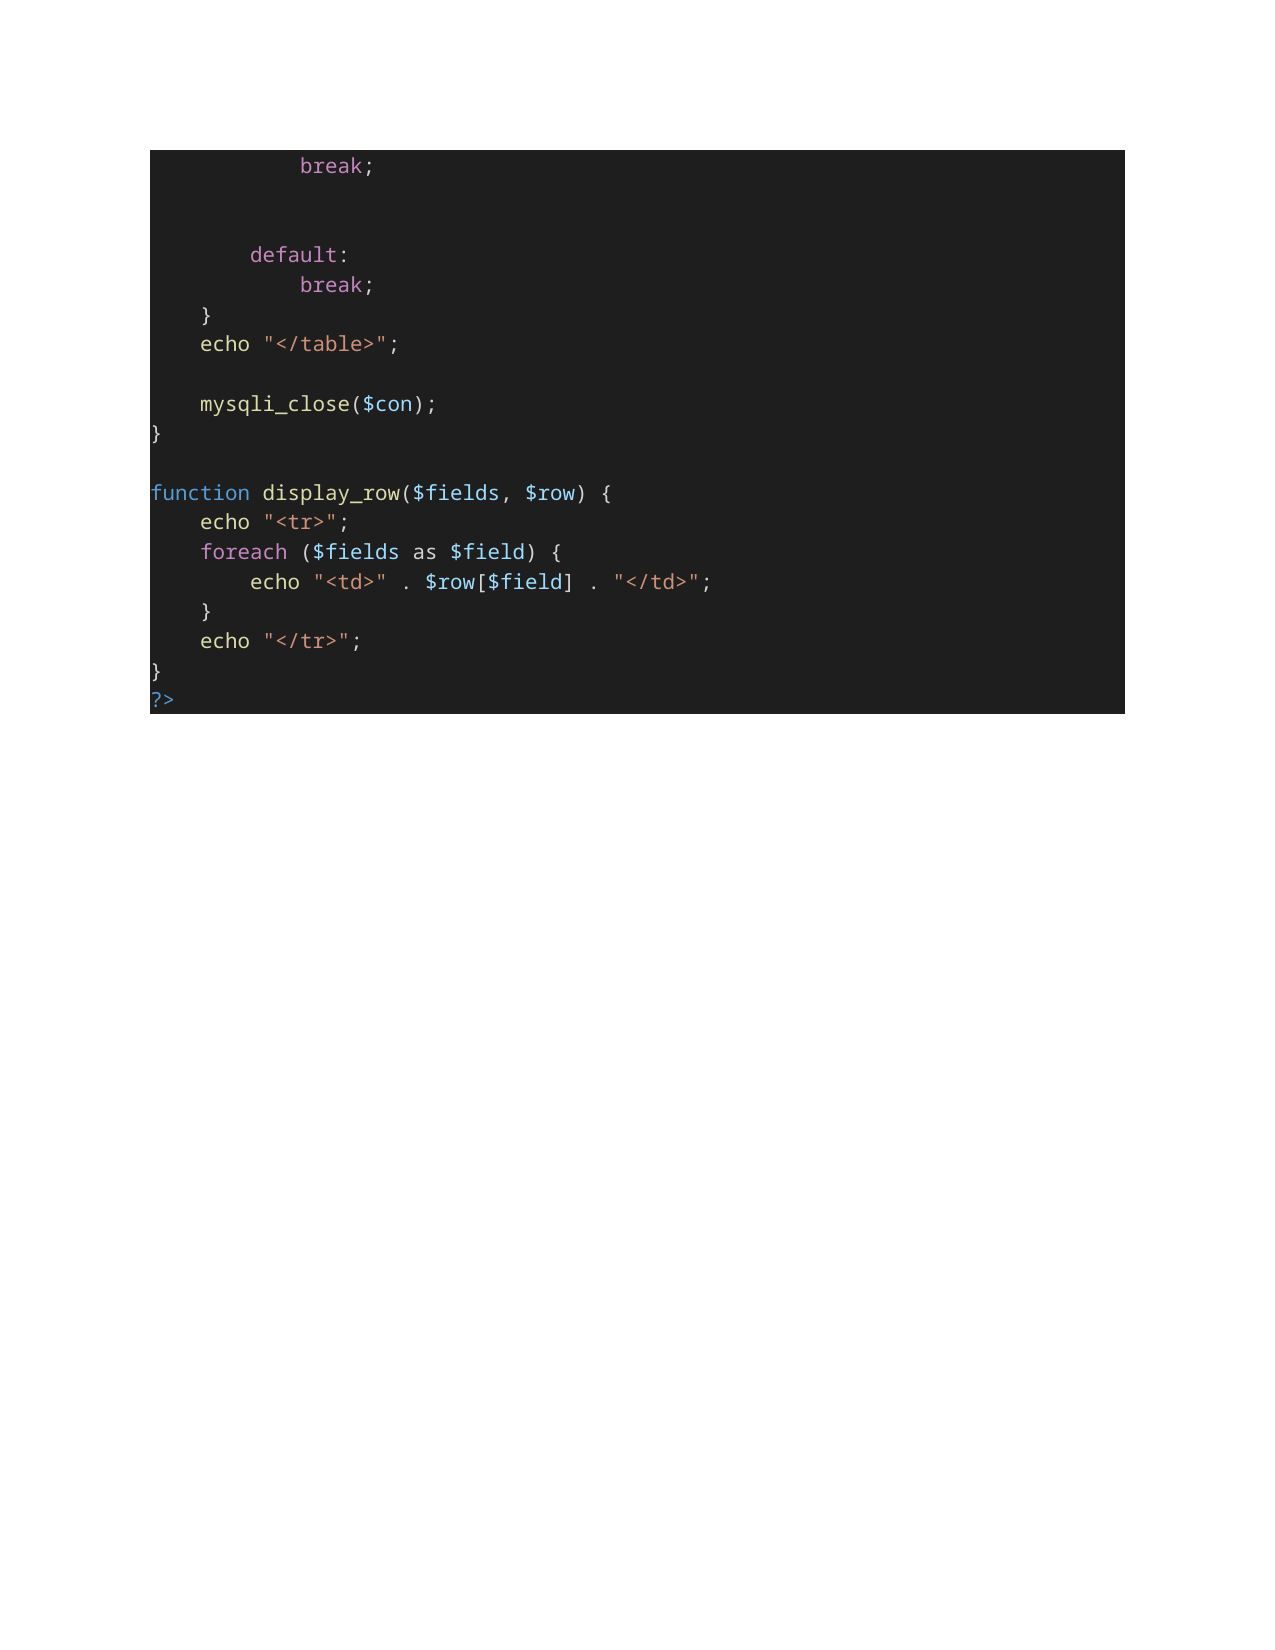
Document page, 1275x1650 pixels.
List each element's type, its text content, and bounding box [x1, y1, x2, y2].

text echo "<tr>"; [150, 506, 1125, 536]
text break; [150, 269, 1125, 298]
text echo "</table>"; [150, 328, 1125, 358]
text foreach ($fields as $field) { [150, 536, 1125, 566]
text mysqli_close($con); [150, 387, 1125, 417]
text ?> [150, 684, 1125, 714]
text echo "<td>" . $row[$field] . "</td>"; [150, 566, 1125, 595]
text echo "</tr>"; [150, 625, 1125, 655]
text } [150, 417, 1125, 447]
text default: [150, 239, 1125, 269]
text } [150, 655, 1125, 684]
text break; [150, 150, 1125, 180]
text function display_row($fields, $row) { [150, 477, 1125, 506]
text } [150, 298, 1125, 328]
text } [150, 595, 1125, 625]
